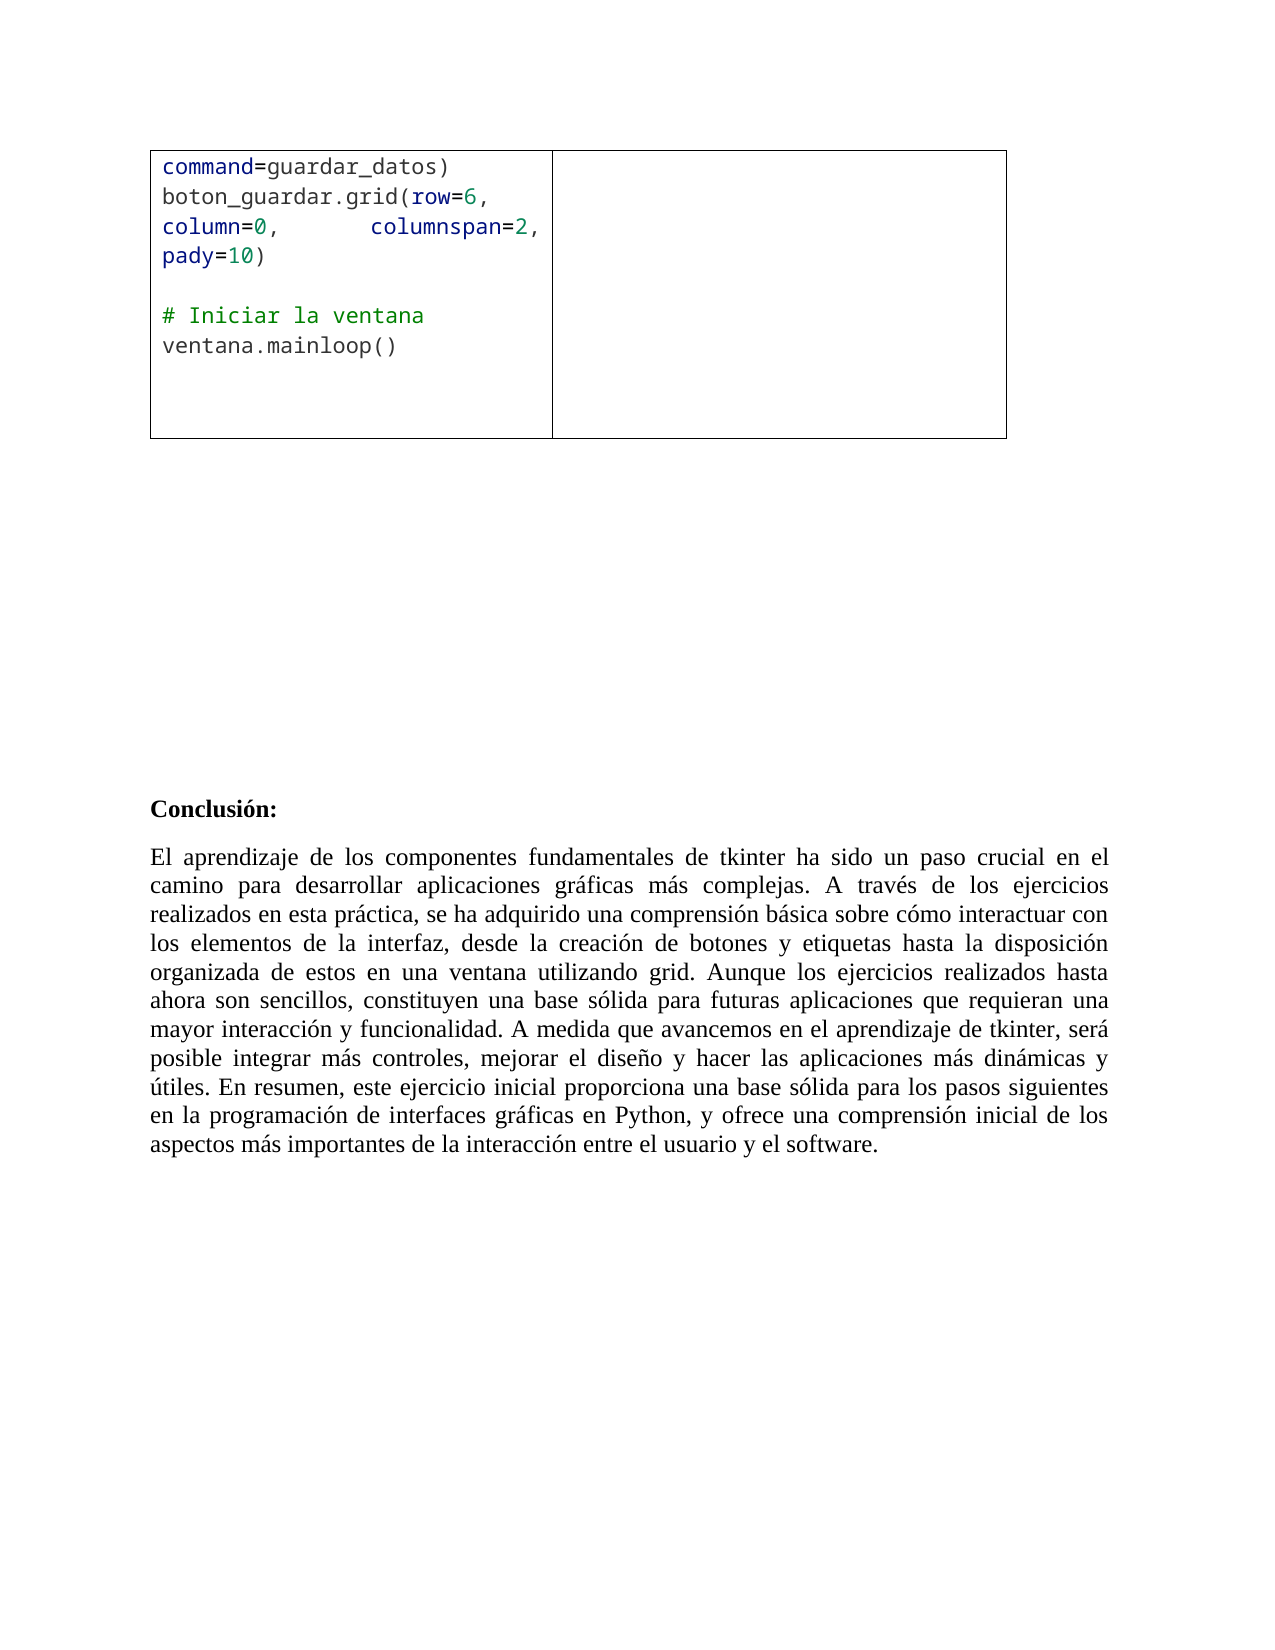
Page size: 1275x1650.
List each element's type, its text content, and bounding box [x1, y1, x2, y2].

text Conclusión: [150, 794, 1110, 823]
text El aprendizaje de los componentes fundamentales de tkinter ha sido un paso crucial en el camino para desarrollar aplicaciones gráficas más complejas. A través de los ejercicios realizados en esta práctica, se ha adquirido una comprensión básica sobre cómo interactuar con los elementos de la interfaz, desde la creación de botones y etiquetas hasta la disposición organizada de estos en una ventana utilizando grid. Aunque los ejercicios realizados hasta ahora son sencillos, constituyen una base sólida para futuras aplicaciones que requieran una mayor interacción y funcionalidad. A medida que avancemos en el aprendizaje de tkinter, será posible integrar más controles, mejorar el diseño y hacer las aplicaciones más dinámicas y útiles. En resumen, este ejercicio inicial proporciona una base sólida para los pasos siguientes en la programación de interfaces gráficas en Python, y ofrece una comprensión inicial de los aspectos más importantes de la interacción entre el usuario y el software. [150, 842, 1110, 1158]
table_cell [553, 151, 1006, 437]
